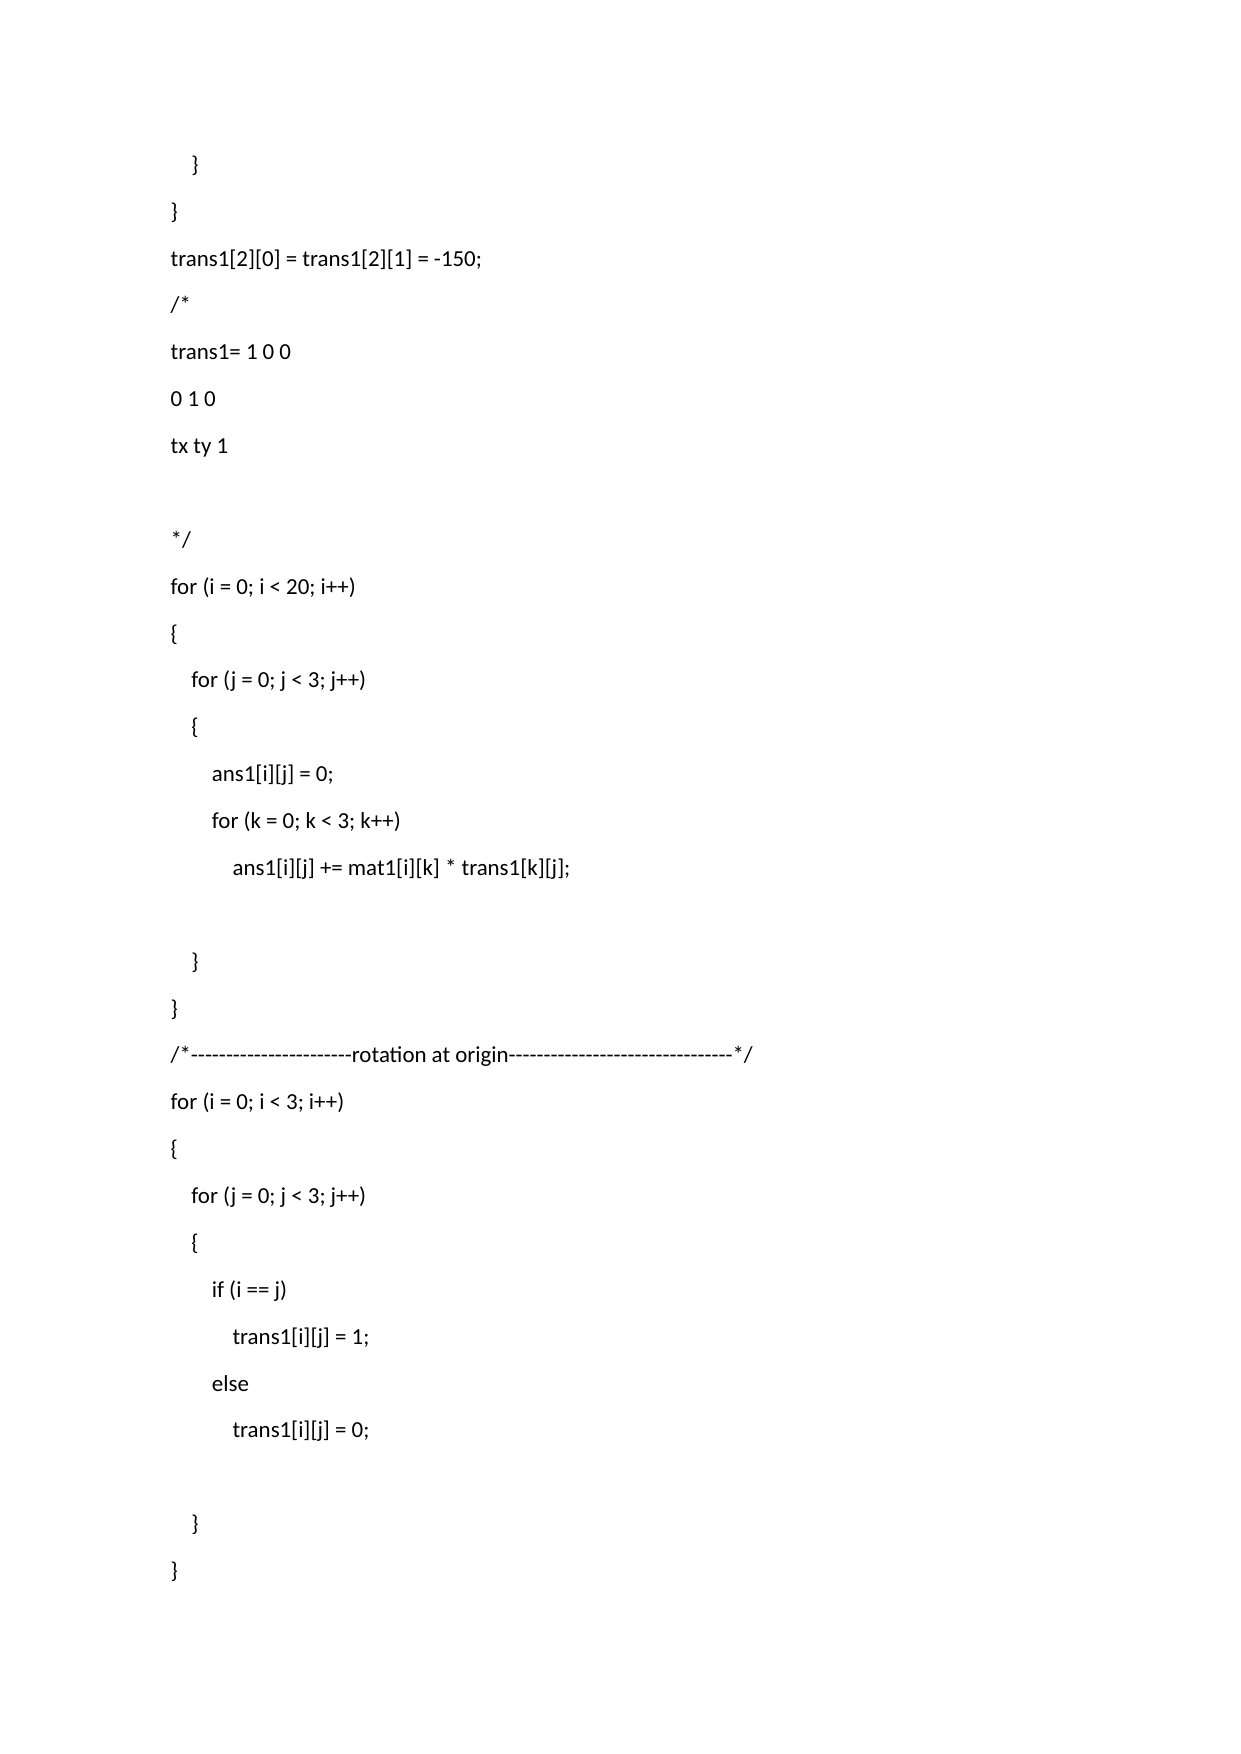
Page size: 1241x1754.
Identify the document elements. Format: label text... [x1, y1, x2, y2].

text for (i = 0; i < 3; i++) [150, 1087, 1090, 1116]
text { [150, 1134, 1090, 1162]
text trans1= 1 0 0 [150, 337, 1090, 366]
text } [150, 1509, 1090, 1537]
text for (j = 0; j < 3; j++) [150, 666, 1090, 694]
text { [150, 712, 1090, 741]
text for (k = 0; k < 3; k++) [150, 806, 1090, 834]
text trans1[i][j] = 0; [150, 1416, 1090, 1444]
text else [150, 1369, 1090, 1397]
text } [150, 947, 1090, 975]
text for (j = 0; j < 3; j++) [150, 1181, 1090, 1209]
text { [150, 1228, 1090, 1256]
text ans1[i][j] = 0; [150, 759, 1090, 787]
text if (i == j) [150, 1275, 1090, 1303]
text trans1[2][0] = trans1[2][1] = -150; [150, 244, 1090, 272]
text ans1[i][j] += mat1[i][k] * trans1[k][j]; [150, 853, 1090, 881]
text */ [150, 525, 1090, 553]
text } [150, 994, 1090, 1022]
text { [150, 619, 1090, 647]
text tx ty 1 [150, 431, 1090, 459]
text /* [150, 291, 1090, 319]
text for (i = 0; i < 20; i++) [150, 572, 1090, 600]
text trans1[i][j] = 1; [150, 1322, 1090, 1350]
text } [150, 197, 1090, 225]
text } [150, 1556, 1090, 1584]
text } [150, 150, 1090, 178]
text 0 1 0 [150, 384, 1090, 412]
text /*-----------------------rotation at origin--------------------------------*/ [150, 1041, 1090, 1069]
